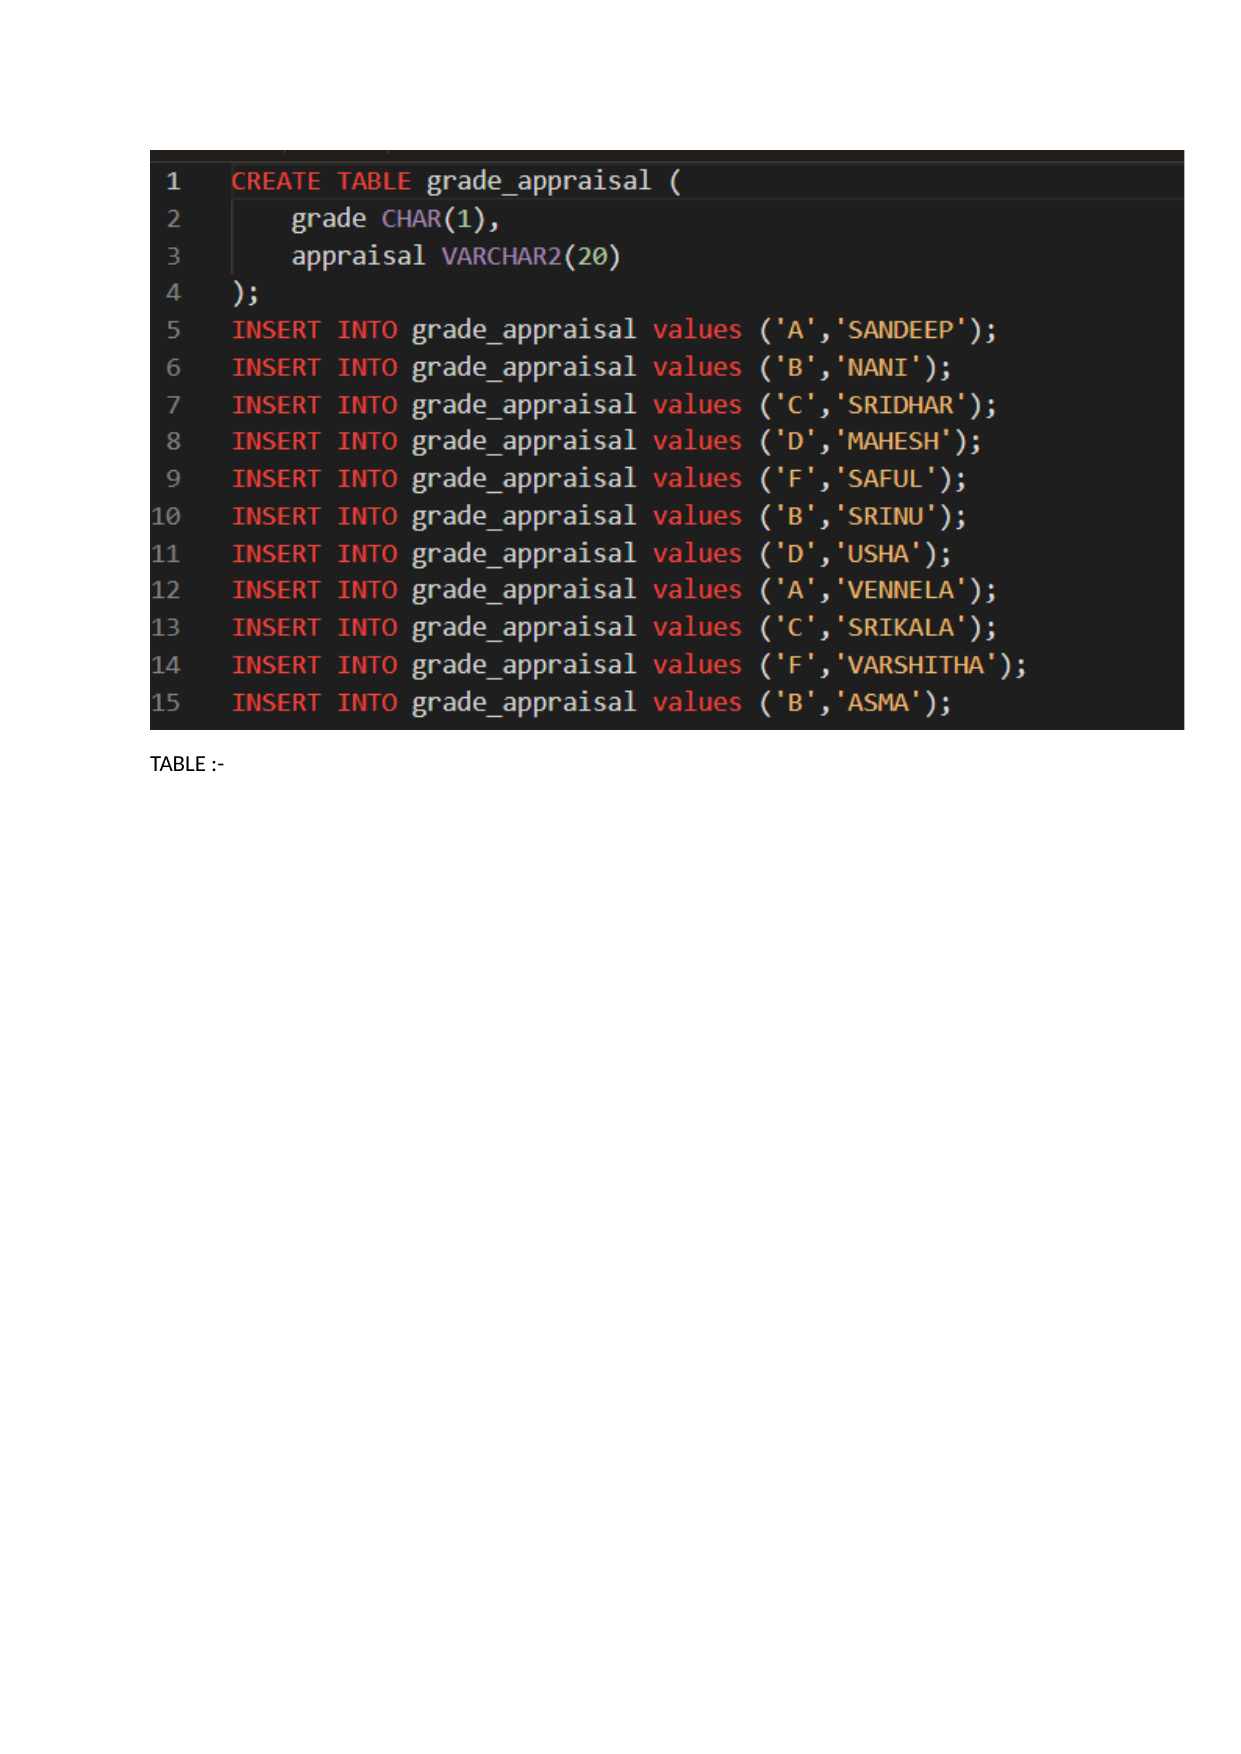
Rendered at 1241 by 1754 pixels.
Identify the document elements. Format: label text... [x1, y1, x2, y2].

picture [150, 150, 1185, 730]
text TABLE :- [150, 749, 1090, 777]
